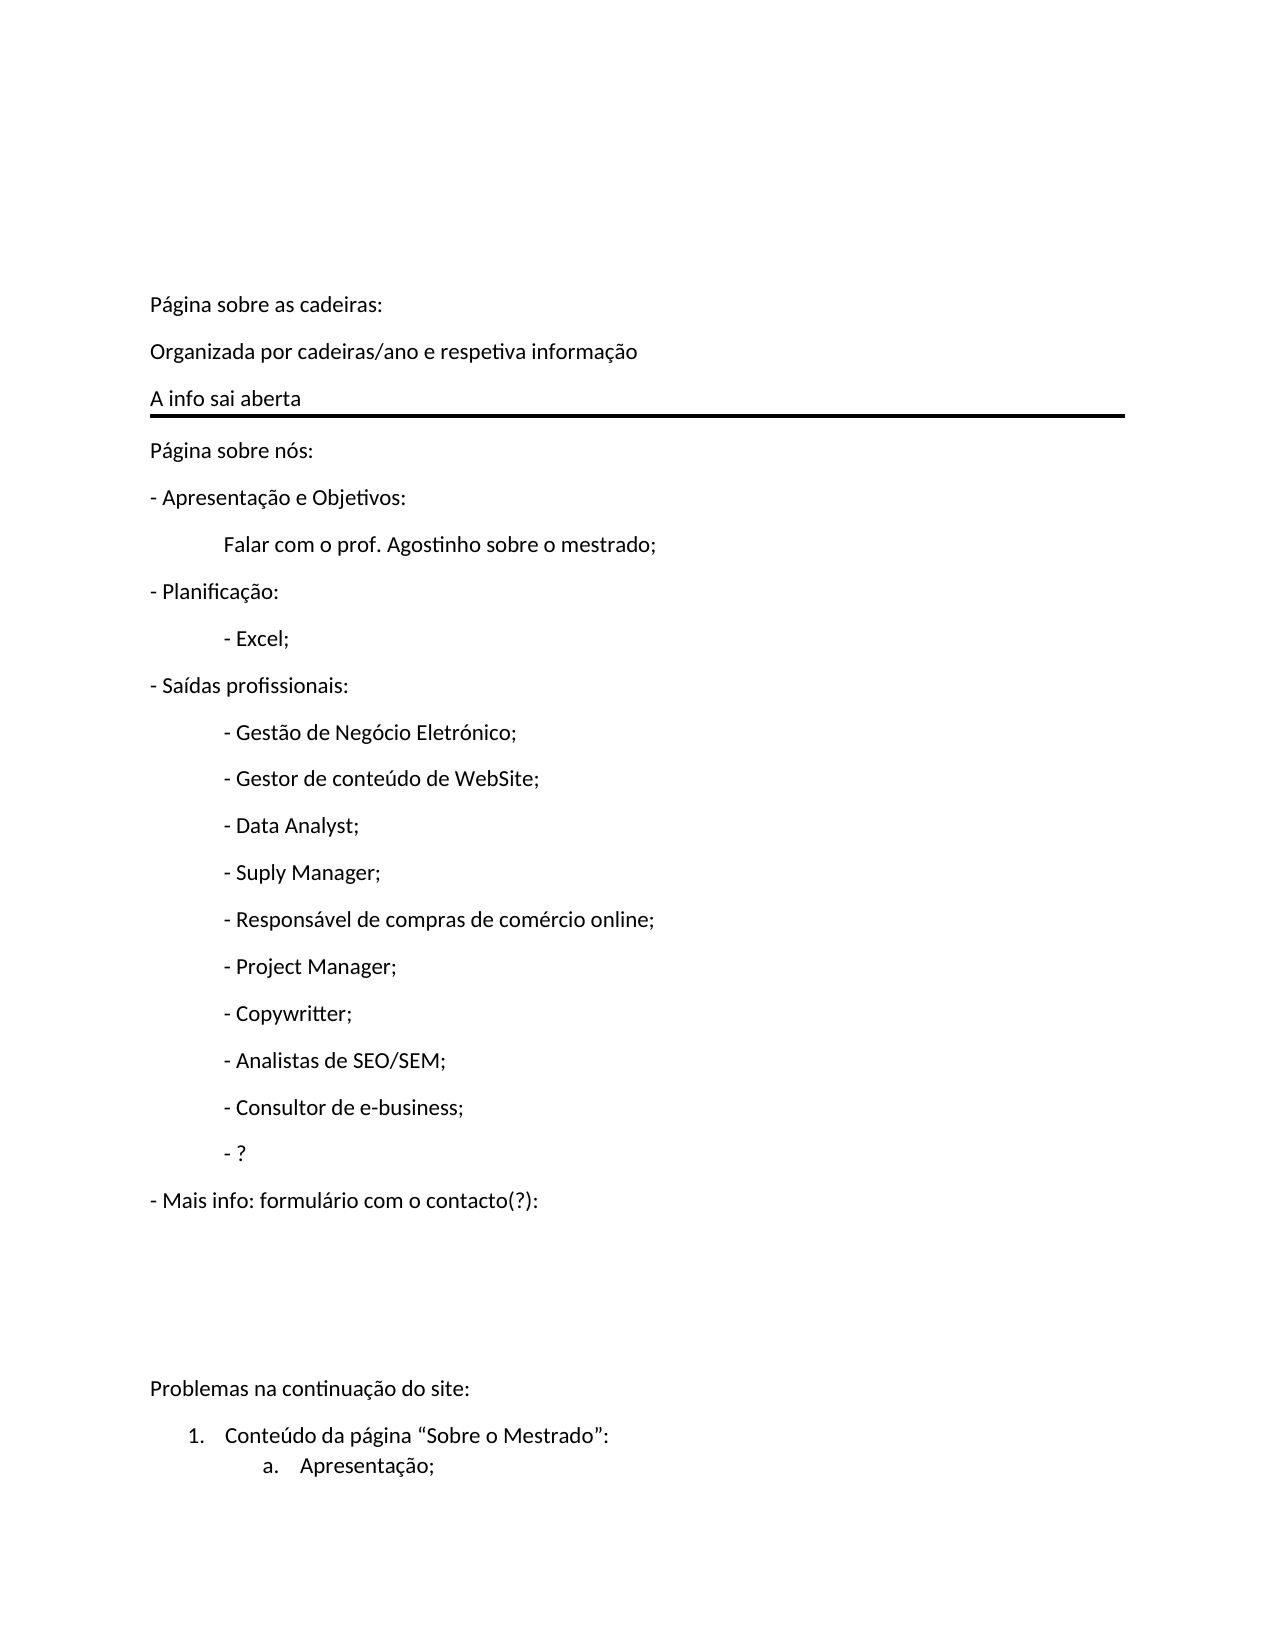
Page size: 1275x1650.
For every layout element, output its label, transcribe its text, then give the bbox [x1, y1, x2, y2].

text Página sobre as cadeiras: [150, 291, 1125, 319]
list Apresentação; [262, 1451, 1125, 1479]
text Problemas na continuação do site: [150, 1374, 1125, 1402]
text - Mais info: formulário com o contacto(?): [150, 1186, 1125, 1214]
text - Copywritter; [150, 999, 1125, 1027]
text - Project Manager; [150, 952, 1125, 980]
text Página sobre nós: [150, 436, 1125, 464]
text - ? [150, 1139, 1125, 1168]
text - Data Analyst; [150, 811, 1125, 839]
text - Apresentação e Objetivos: [150, 483, 1125, 511]
text - Planificação: [150, 577, 1125, 605]
text A info sai aberta [150, 384, 1125, 414]
text - Responsável de compras de comércio online; [150, 905, 1125, 933]
list Conteúdo da página “Sobre o Mestrado”: [187, 1421, 1125, 1449]
text Falar com o prof. Agostinho sobre o mestrado; [150, 530, 1125, 558]
text - Consultor de e-business; [150, 1093, 1125, 1121]
text Organizada por cadeiras/ano e respetiva informação [150, 337, 1125, 366]
text - Analistas de SEO/SEM; [150, 1046, 1125, 1074]
text - Gestão de Negócio Eletrónico; [150, 718, 1125, 746]
text - Gestor de conteúdo de WebSite; [150, 764, 1125, 793]
text - Excel; [150, 624, 1125, 652]
text - Suply Manager; [150, 858, 1125, 886]
text - Saídas profissionais: [150, 671, 1125, 699]
